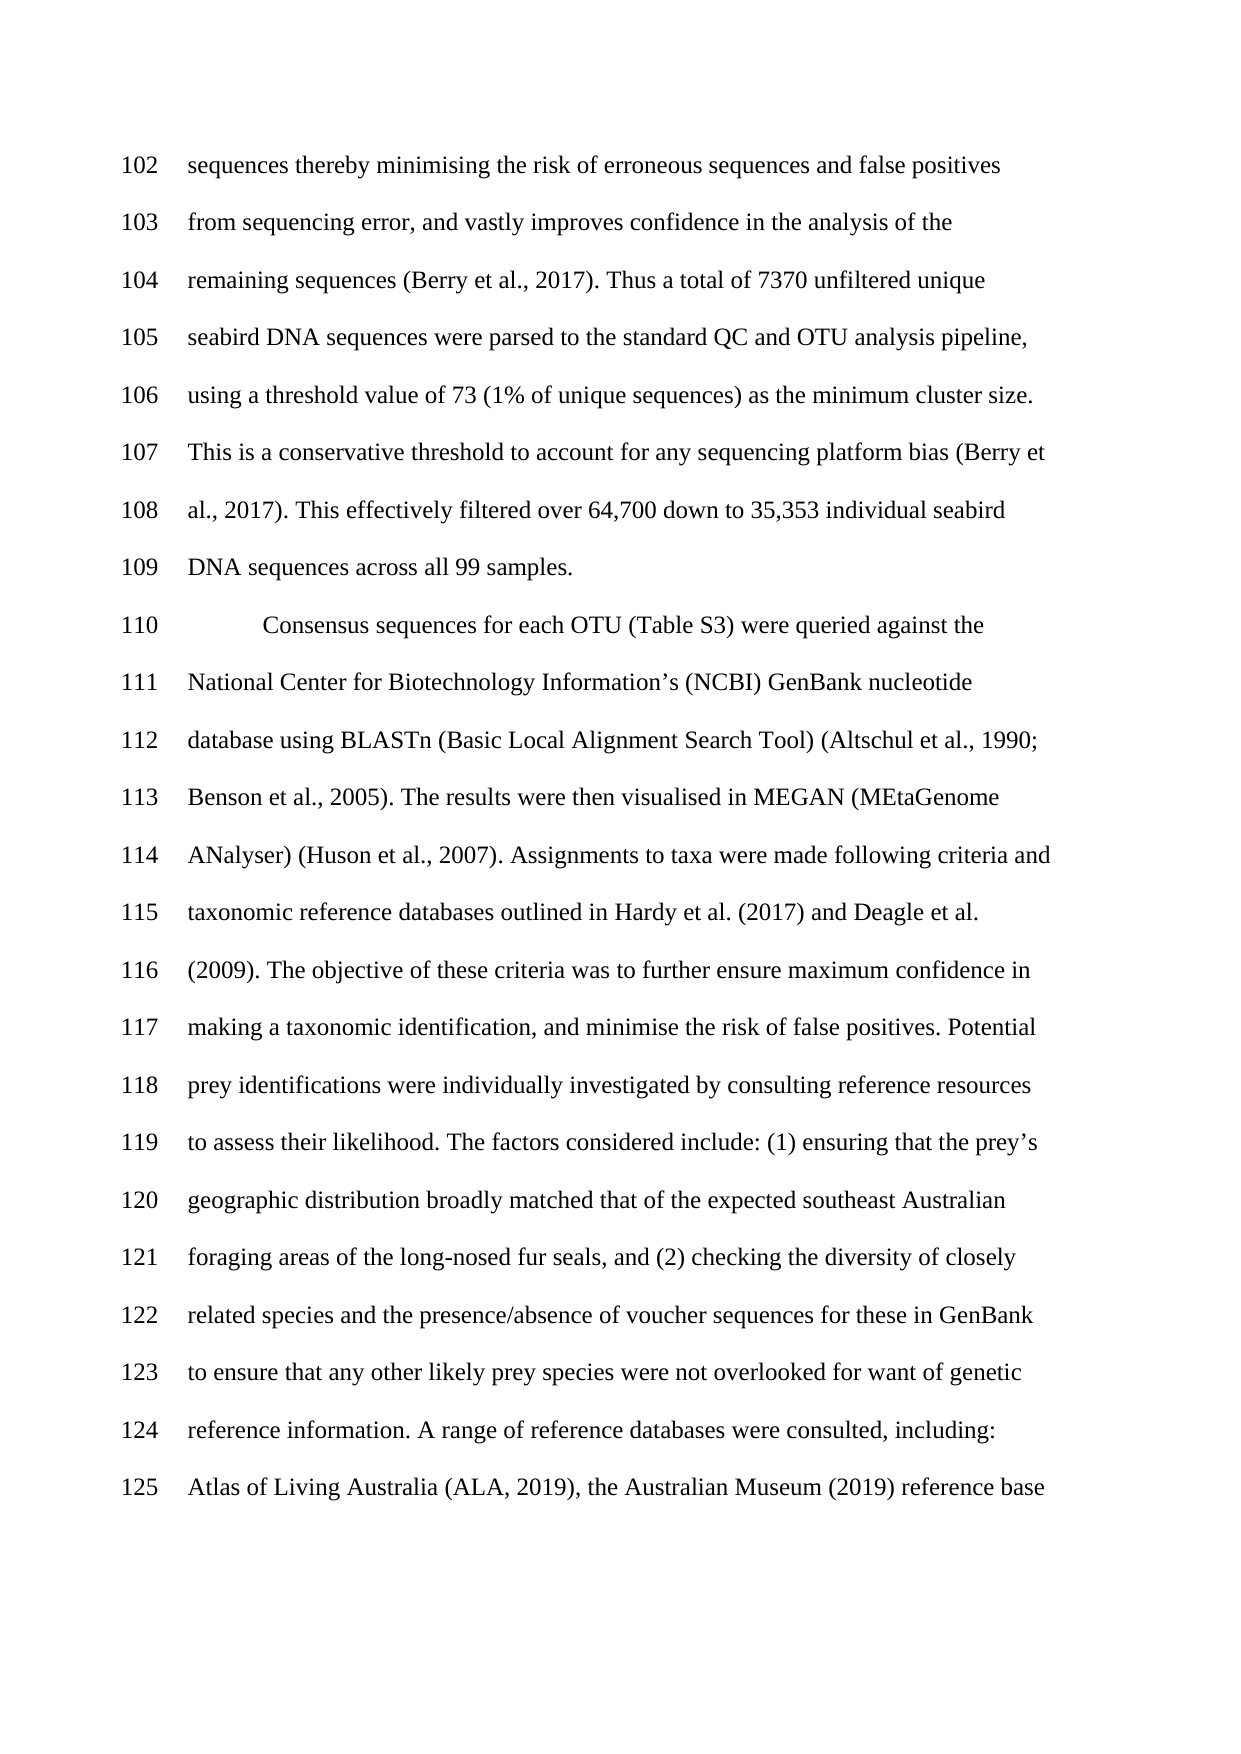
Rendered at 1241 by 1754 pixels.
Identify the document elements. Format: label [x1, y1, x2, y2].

text [187, 150, 1053, 581]
text [187, 610, 1053, 1501]
